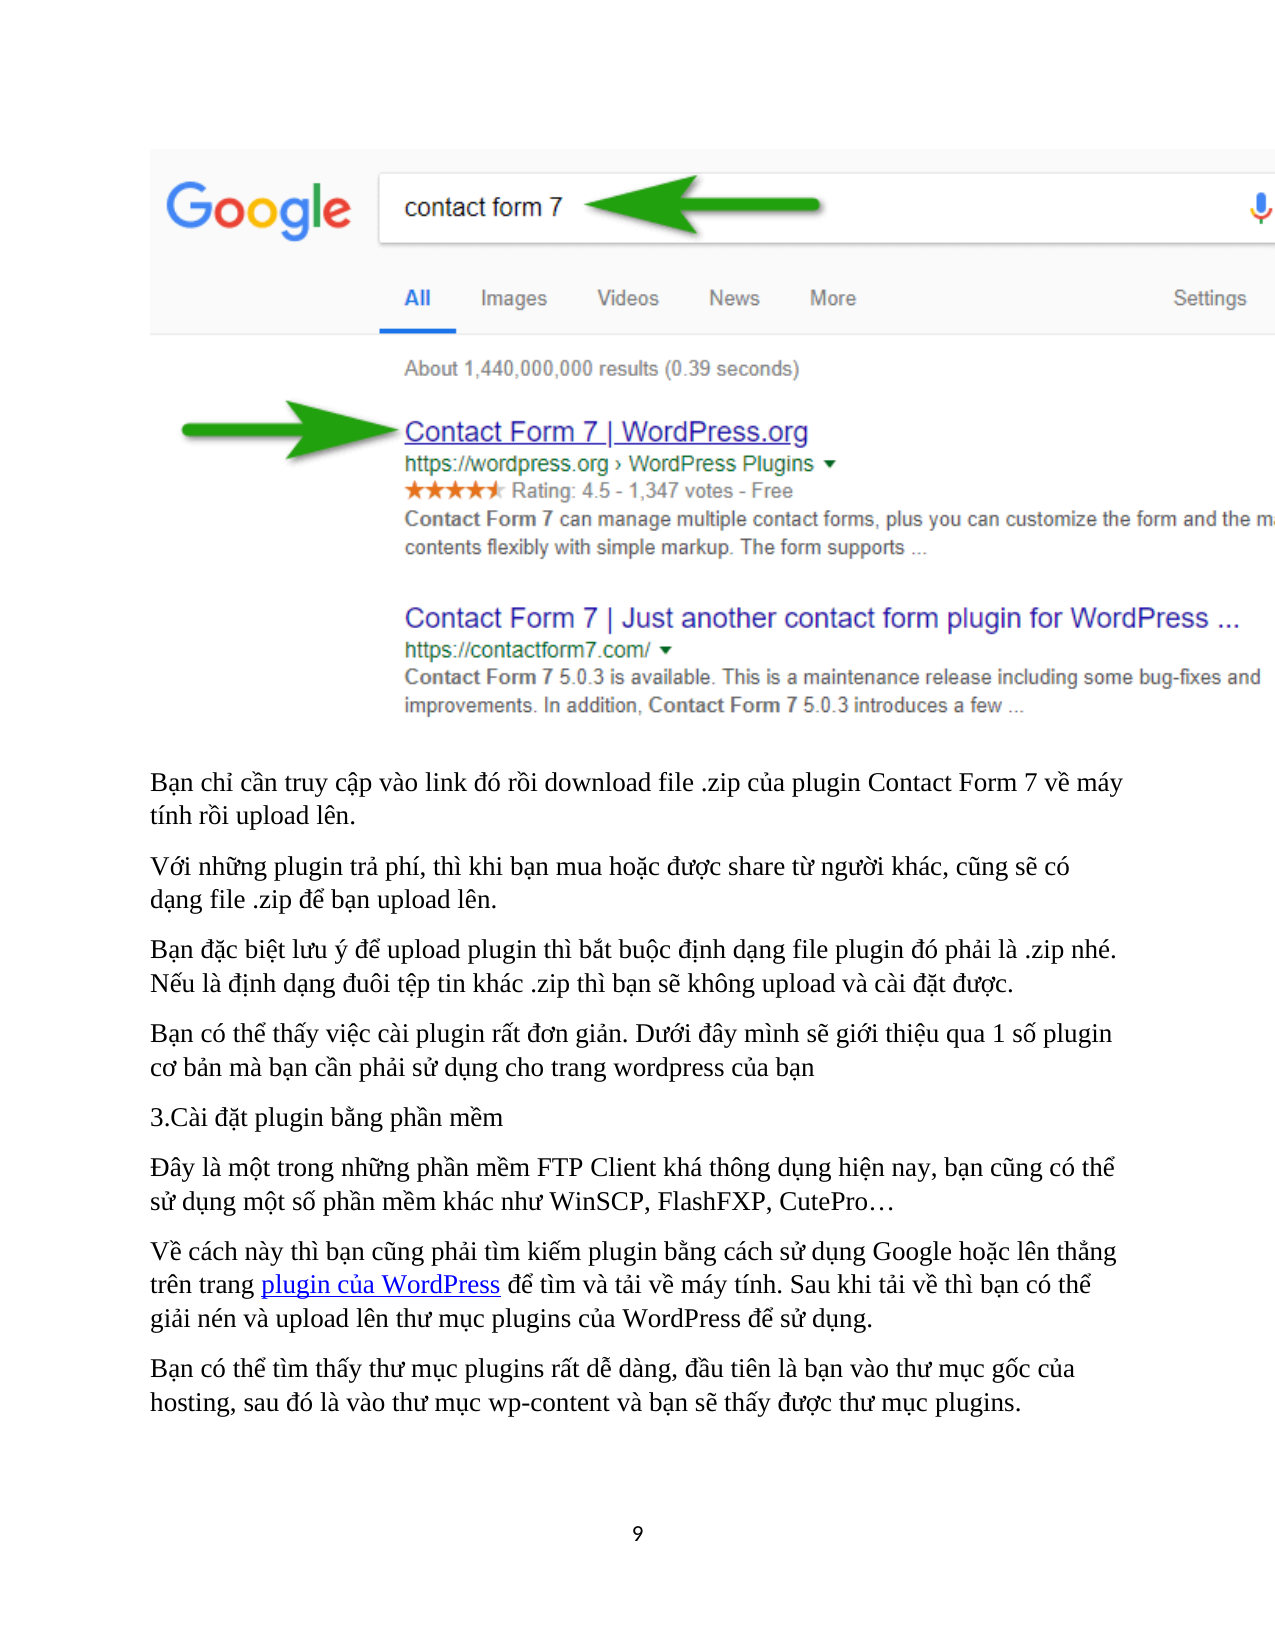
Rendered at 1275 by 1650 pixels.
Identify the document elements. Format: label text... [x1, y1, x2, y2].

text Bạn chỉ cần truy cập vào link đó rồi download file .zip của plugin Contact Form 7 về máy tính rồi upload lên. [150, 766, 1125, 831]
text Về cách này thì bạn cũng phải tìm kiếm plugin bằng cách sử dụng Google hoặc lên thẳng trên trang plugin của WordPress để tìm và tải về máy tính. Sau khi tải về thì bạn có thể giải nén và upload lên thư mục plugins của WordPress để sử dụng. [150, 1235, 1125, 1333]
text Bạn có thể tìm thấy thư mục plugins rất dễ dàng, đầu tiên là bạn vào thư mục gốc của hosting, sau đó là vào thư mục wp-content và bạn sẽ thấy được thư mục plugins. [150, 1352, 1125, 1417]
text Với những plugin trả phí, thì khi bạn mua hoặc được share từ người khác, cũng sẽ có dạng file .zip để bạn upload lên. [150, 849, 1125, 914]
picture [150, 149, 1275, 747]
text Bạn đặc biệt lưu ý để upload plugin thì bắt buộc định dạng file plugin đó phải là .zip nhé. Nếu là định dạng đuôi tệp tin khác .zip thì bạn sẽ không upload và cài đặt được. [150, 933, 1125, 998]
text Đây là một trong những phần mềm FTP Client khá thông dụng hiện nay, bạn cũng có thể sử dụng một số phần mềm khác như WinSCP, FlashFXP, CutePro… [150, 1151, 1125, 1216]
text Bạn có thể thấy việc cài plugin rất đơn giản. Dưới đây mình sẽ giới thiệu qua 1 số plugin cơ bản mà bạn cần phải sử dụng cho trang wordpress của bạn [150, 1017, 1125, 1082]
text 3.Cài đặt plugin bằng phần mềm [150, 1101, 1125, 1132]
